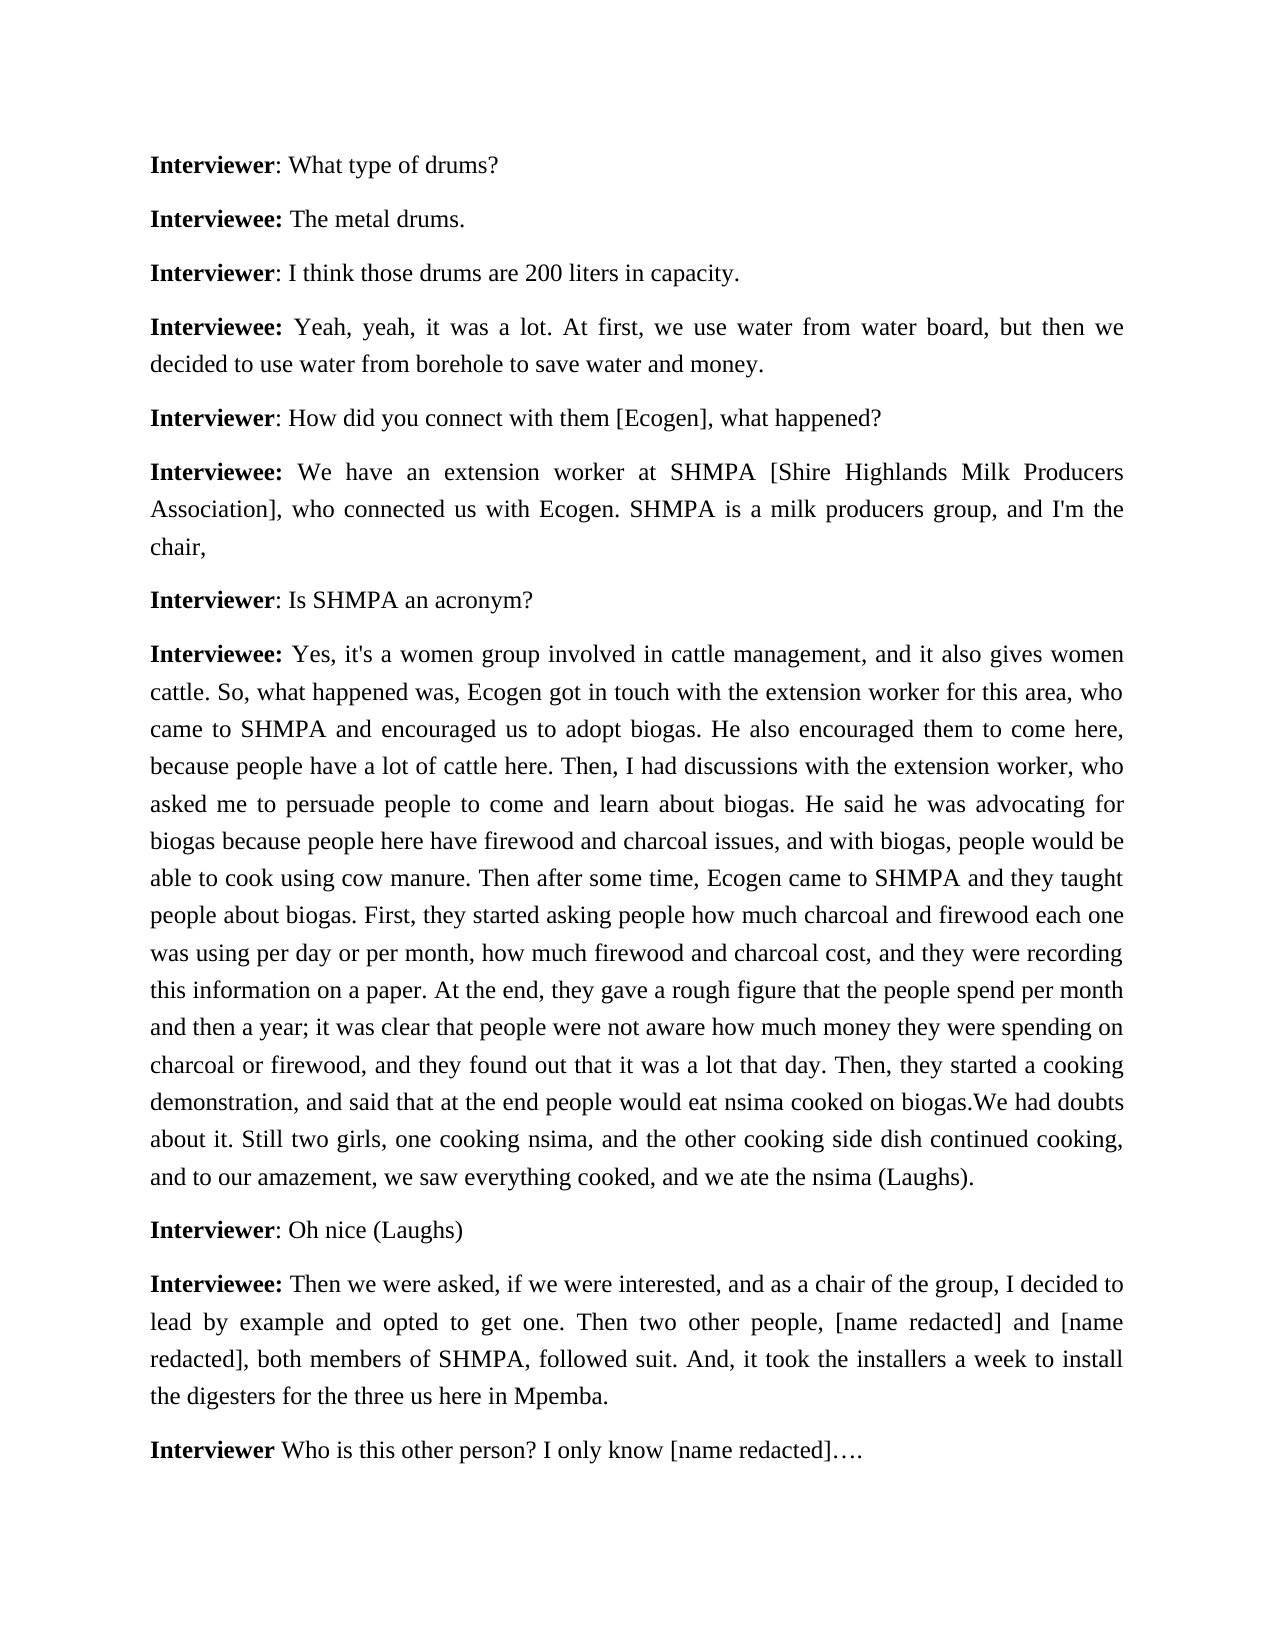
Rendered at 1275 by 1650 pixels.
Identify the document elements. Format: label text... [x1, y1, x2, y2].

text Interviewer: I think those drums are 200 liters in capacity. [150, 258, 1125, 287]
text Interviewer: How did you connect with them [Ecogen], what happened? [150, 403, 1125, 432]
text Interviewee: Then we were asked, if we were interested, and as a chair of the group, I decided to lead by example and opted to get one. Then two other people, [name redacted] and [name redacted], both members of SHMPA, followed suit. And, it took the installers a week to install the digesters for the three us here in Mpemba. [150, 1269, 1125, 1410]
text Interviewer: What type of drums? [150, 150, 1125, 179]
text Interviewer: Oh nice (Laughs) [150, 1216, 1125, 1244]
text Interviewee: We have an extension worker at SHMPA [Shire Highlands Milk Producers Association], who connected us with Ecogen. SHMPA is a milk producers group, and I'm the chair, [150, 457, 1125, 560]
text Interviewee: The metal drums. [150, 204, 1125, 233]
text Interviewee: Yeah, yeah, it was a lot. At first, we use water from water board, but then we decided to use water from borehole to save water and money. [150, 312, 1125, 378]
text Interviewer Who is this other person? I only know [name redacted]…. [150, 1435, 1125, 1464]
text Interviewee: Yes, it's a women group involved in cattle management, and it also gives women cattle. So, what happened was, Ecogen got in touch with the extension worker for this area, who came to SHMPA and encouraged us to adopt biogas. He also encouraged them to come here, because people have a lot of cattle here. Then, I had discussions with the extension worker, who asked me to persuade people to come and learn about biogas. He said he was advocating for biogas because people here have firewood and charcoal issues, and with biogas, people would be able to cook using cow manure. Then after some time, Ecogen came to SHMPA and they taught people about biogas. First, they started asking people how much charcoal and firewood each one was using per day or per month, how much firewood and charcoal cost, and they were recording this information on a paper. At the end, they gave a rough figure that the people spend per month and then a year; it was clear that people were not aware how much money they were spending on charcoal or firewood, and they found out that it was a lot that day. Then, they started a cooking demonstration, and said that at the end people would eat nsima cooked on biogas.We had doubts about it. Still two girls, one cooking nsima, and the other cooking side dish continued cooking, and to our amazement, we saw everything cooked, and we ate the nsima (Laughs). [150, 639, 1125, 1190]
text Interviewer: Is SHMPA an acronym? [150, 586, 1125, 614]
